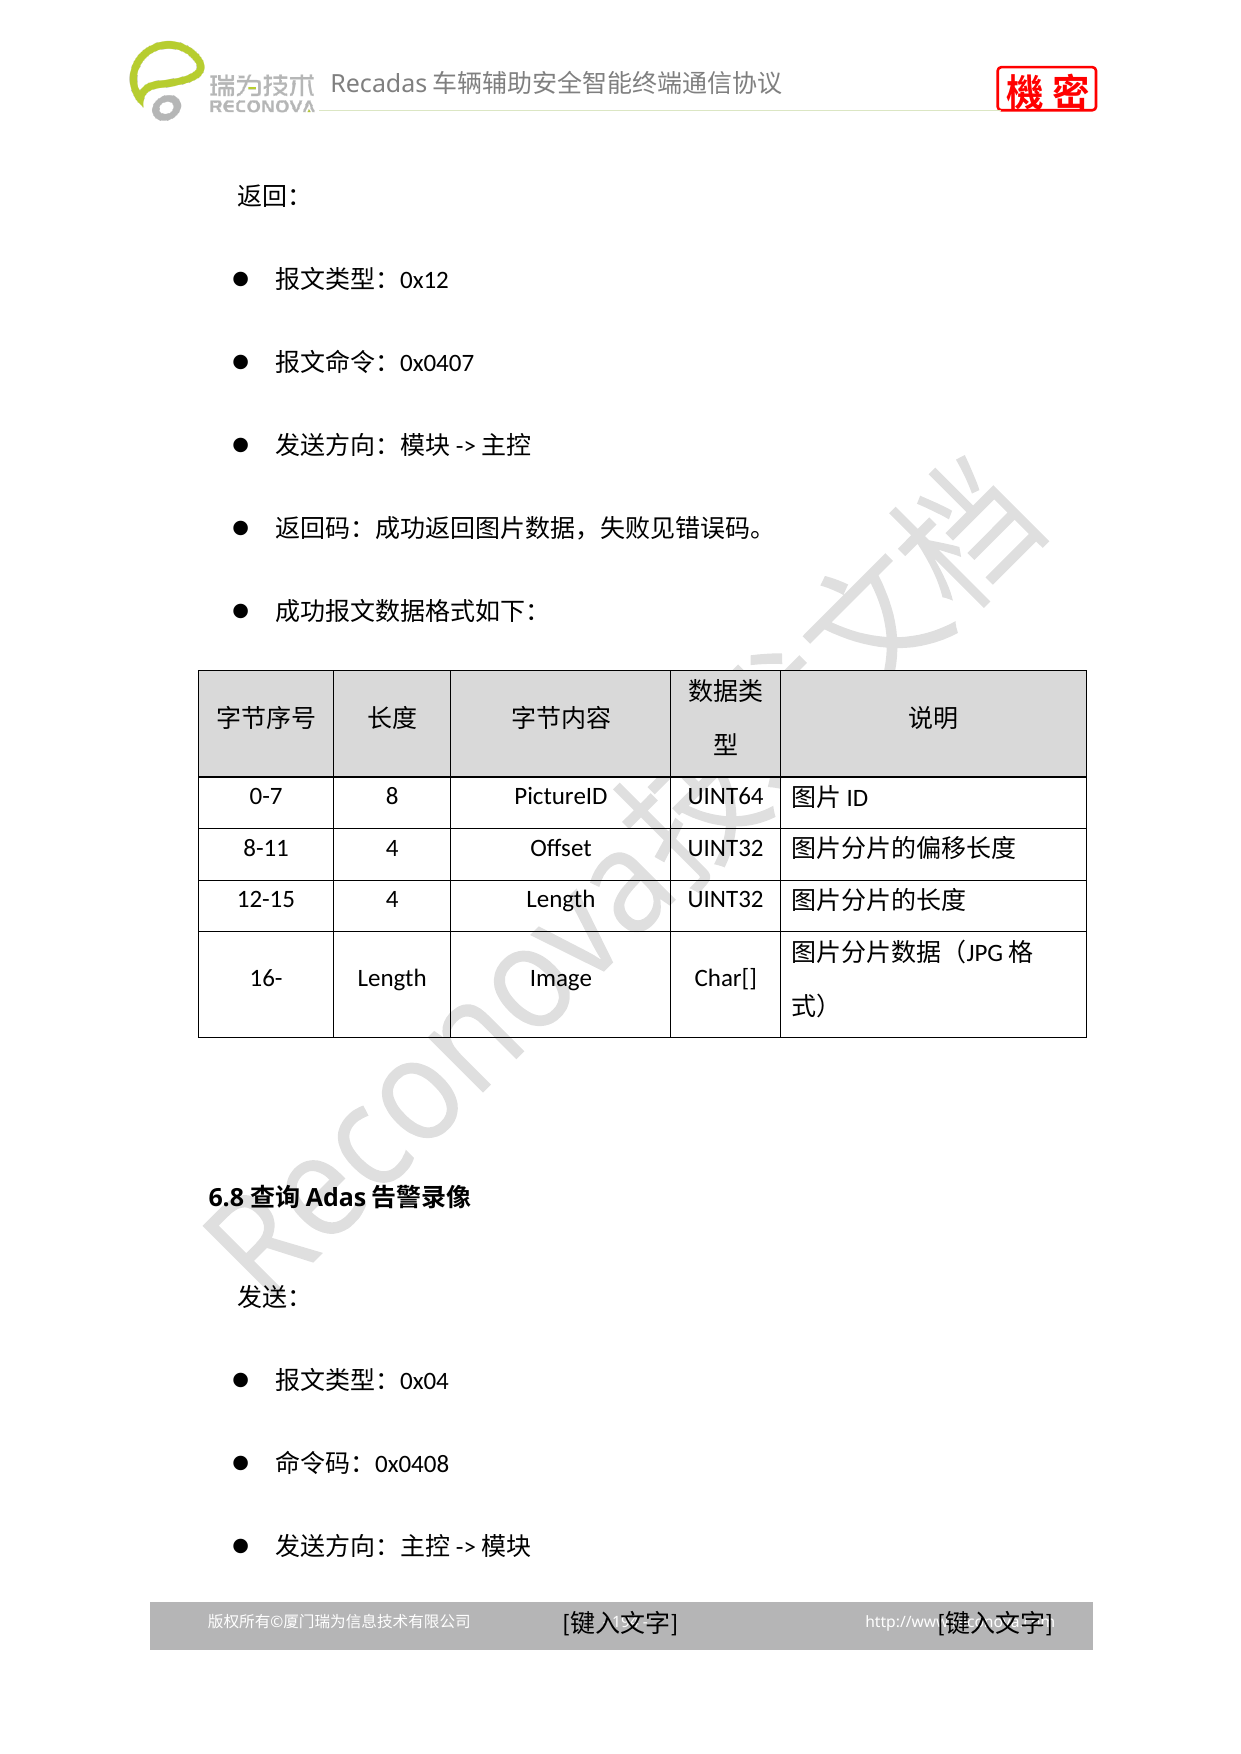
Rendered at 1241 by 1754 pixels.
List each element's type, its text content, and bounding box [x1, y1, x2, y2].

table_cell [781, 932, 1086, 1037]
list 命令码：0x0408 [231, 1429, 1053, 1494]
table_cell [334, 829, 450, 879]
list 报文类型：0x04 [231, 1346, 1053, 1411]
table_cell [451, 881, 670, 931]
list 报文类型：0x12 [231, 245, 1053, 310]
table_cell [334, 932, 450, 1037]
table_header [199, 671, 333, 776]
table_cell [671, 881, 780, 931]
text 返回： [187, 162, 1053, 227]
list 发送方向：主控 -> 模块 [231, 1512, 1053, 1577]
list 成功报文数据格式如下： [231, 577, 1053, 642]
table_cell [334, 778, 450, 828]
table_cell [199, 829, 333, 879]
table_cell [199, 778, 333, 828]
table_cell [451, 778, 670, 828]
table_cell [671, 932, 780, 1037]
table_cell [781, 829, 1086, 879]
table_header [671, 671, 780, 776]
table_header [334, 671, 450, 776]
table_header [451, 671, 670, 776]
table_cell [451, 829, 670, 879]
picture [114, 34, 330, 127]
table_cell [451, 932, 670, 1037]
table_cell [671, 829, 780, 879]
list 返回码：成功返回图片数据，失败见错误码。 [231, 494, 1053, 559]
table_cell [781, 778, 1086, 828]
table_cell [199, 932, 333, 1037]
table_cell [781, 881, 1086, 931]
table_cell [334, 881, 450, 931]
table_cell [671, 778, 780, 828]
list 发送方向：模块 -> 主控 [231, 411, 1053, 476]
text 查询Adas告警录像 [187, 1163, 1053, 1228]
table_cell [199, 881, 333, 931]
list 报文命令：0x0407 [231, 328, 1053, 393]
text 发送： [187, 1263, 1053, 1328]
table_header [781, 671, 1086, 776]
